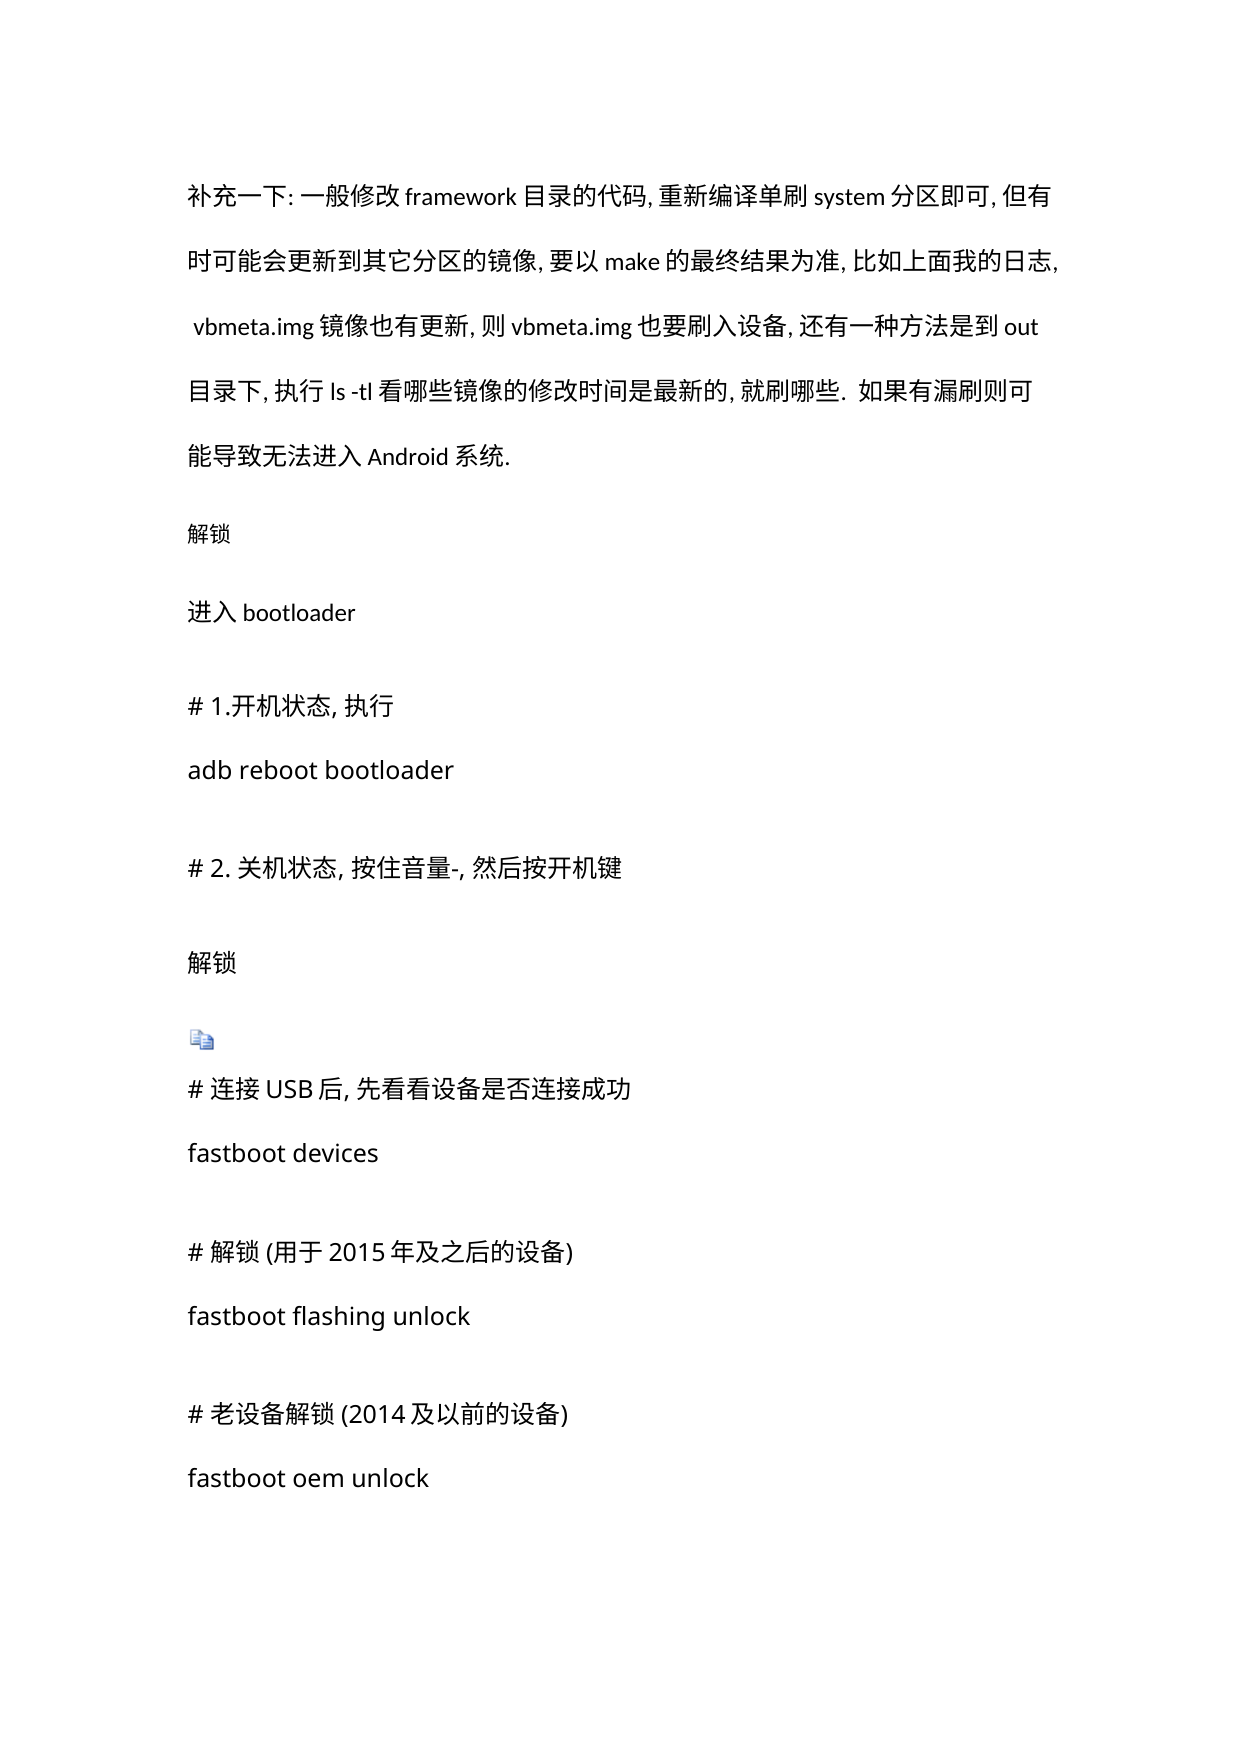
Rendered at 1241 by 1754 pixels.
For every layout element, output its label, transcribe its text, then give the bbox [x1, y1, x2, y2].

text # 1.开机状态, 执行 [187, 672, 1053, 737]
text # 解锁 (用于2015年及之后的设备) [187, 1218, 1053, 1283]
text # 老设备解锁 (2014及以前的设备) [187, 1380, 1053, 1445]
text fastboot flashing unlock [187, 1283, 1053, 1348]
text fastboot devices [187, 1120, 1053, 1185]
text # 2. 关机状态, 按住音量-, 然后按开机键 [187, 834, 1053, 899]
text 解锁 [187, 929, 1053, 994]
text 进入bootloader [187, 578, 1053, 643]
text fastboot oem unlock [187, 1445, 1053, 1510]
text # 连接USB后, 先看看设备是否连接成功 [187, 1055, 1053, 1120]
picture [187, 1023, 219, 1055]
text 补充一下: 一般修改framework目录的代码, 重新编译单刷system分区即可, 但有时可能会更新到其它分区的镜像, 要以make的最终结果为准, 比如上面我的日志, vbmeta.img镜像也有更新, 则vbmeta.img也要刷入设备, 还有一种方法是到out目录下, 执行 ls -tl 看哪些镜像的修改时间是最新的, 就刷哪些. 如果有漏刷则可能导致无法进入Android系统. [187, 162, 1053, 487]
text 解锁 [187, 516, 1053, 549]
text adb reboot bootloader [187, 737, 1053, 802]
